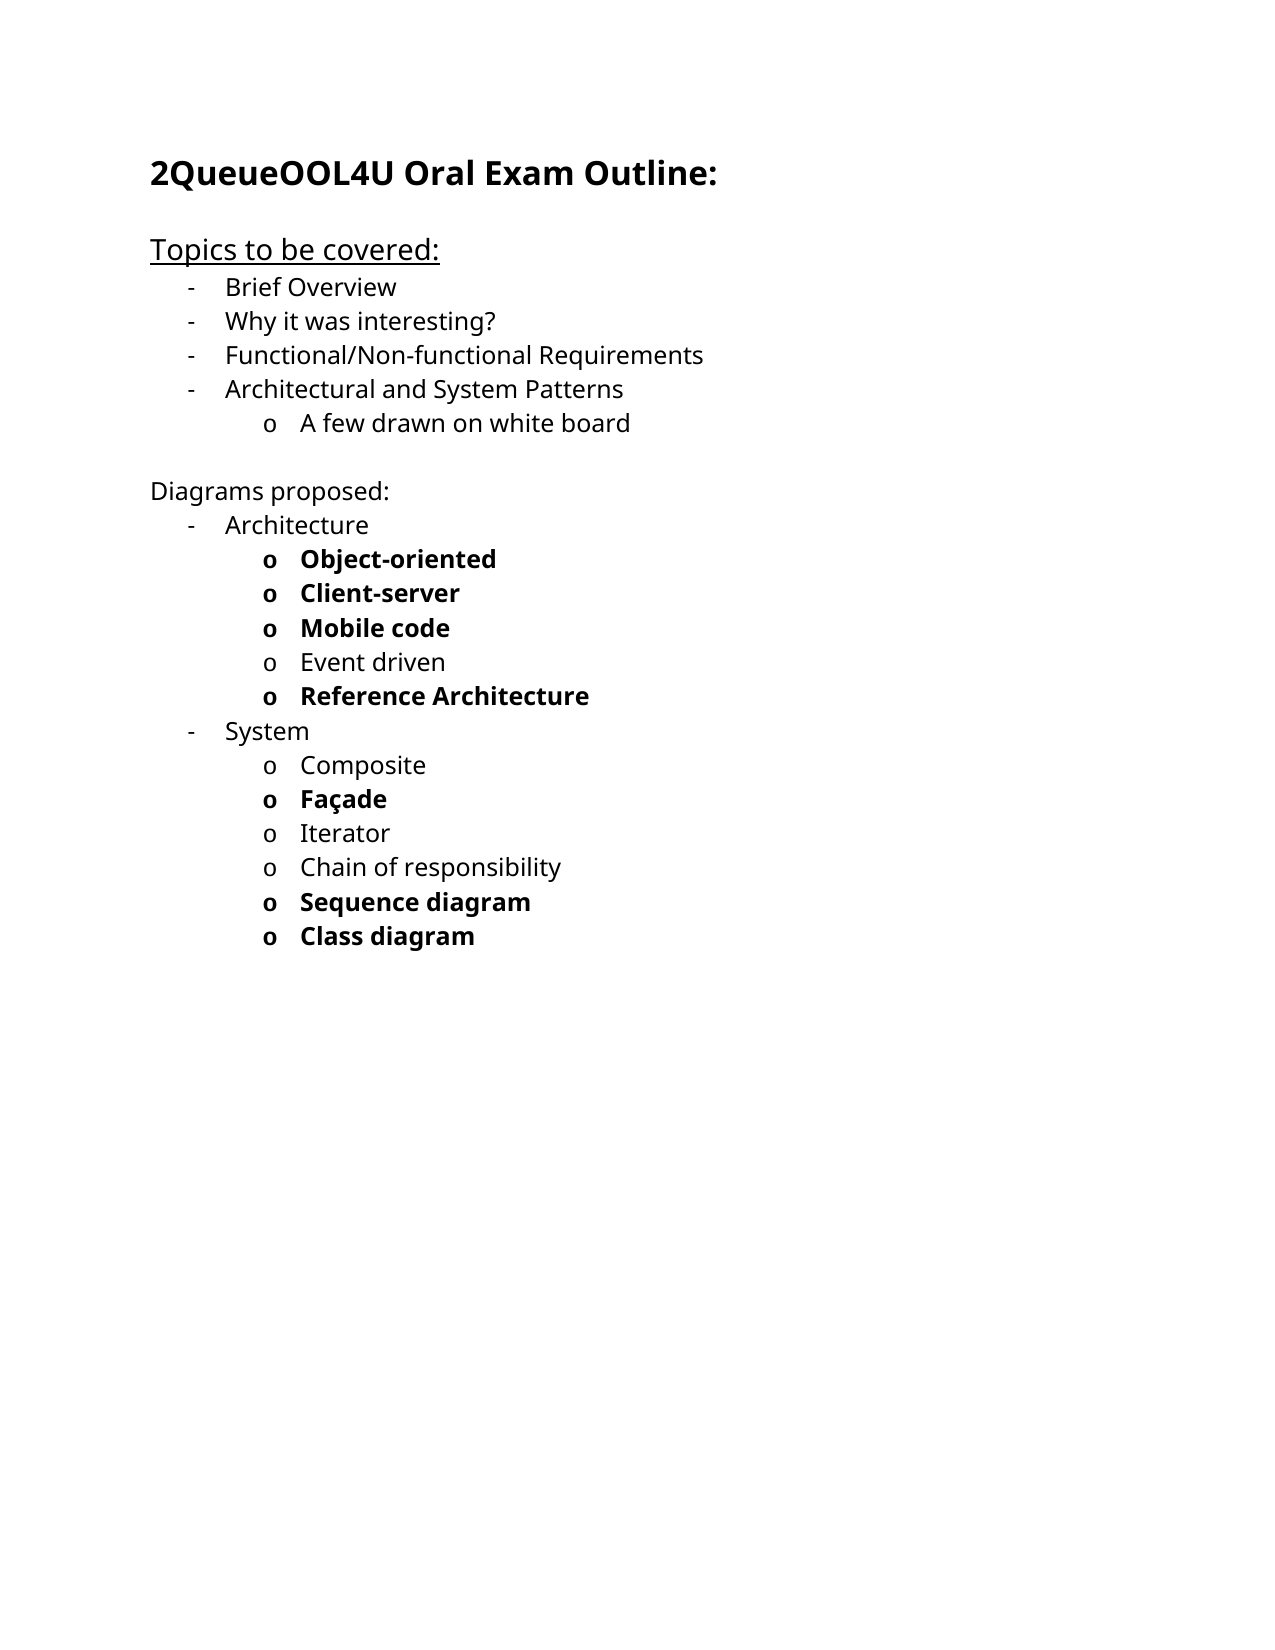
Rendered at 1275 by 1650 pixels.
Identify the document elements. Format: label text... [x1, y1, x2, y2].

text Diagrams proposed: [150, 474, 1125, 508]
text Topics to be covered: [150, 229, 1125, 269]
text 2QueueOOL4U Oral Exam Outline: [150, 150, 1125, 195]
list Architectural and System Patterns [187, 371, 1125, 405]
list Brief Overview [187, 269, 1125, 303]
list Functional/Non-functional Requirements [187, 337, 1125, 371]
list Object-oriented [262, 542, 1125, 576]
list Chain of responsibility [262, 850, 1125, 884]
list Composite [262, 747, 1125, 782]
list Reference Architecture [262, 679, 1125, 713]
list Architecture [187, 508, 1125, 542]
list Why it was interesting? [187, 303, 1125, 337]
list Event driven [262, 645, 1125, 679]
list Class diagram [262, 919, 1125, 953]
list A few drawn on white board [262, 405, 1125, 440]
list Mobile code [262, 610, 1125, 645]
list Sequence diagram [262, 884, 1125, 919]
list Iterator [262, 816, 1125, 850]
list Façade [262, 782, 1125, 816]
list System [187, 713, 1125, 747]
list Client-server [262, 576, 1125, 610]
